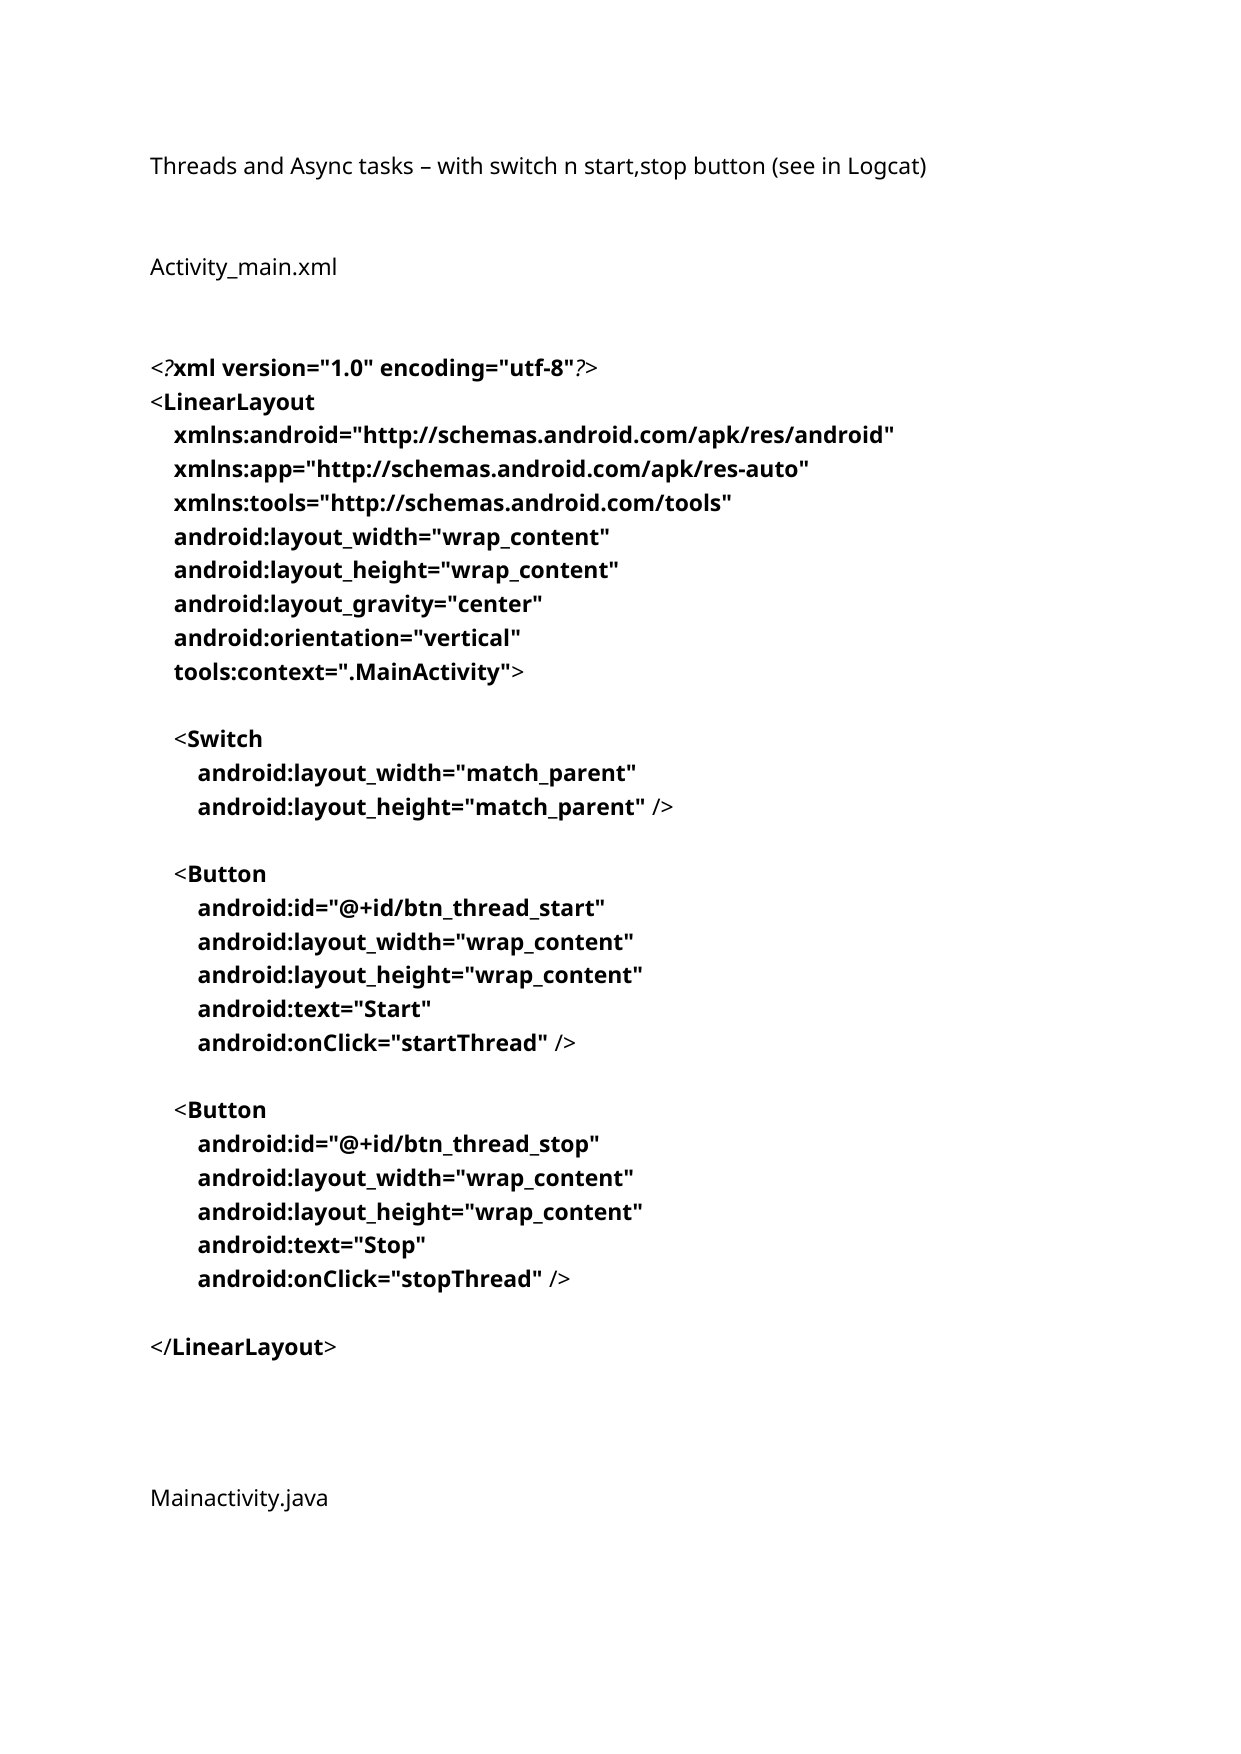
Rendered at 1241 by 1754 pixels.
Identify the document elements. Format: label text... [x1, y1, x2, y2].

text Threads and Async tasks – with switch n start,stop button (see in Logcat) [150, 150, 1090, 181]
text Mainactivity.java [150, 1482, 1090, 1513]
text Activity_main.xml [150, 251, 1090, 282]
text <?xml version="1.0" encoding="utf-8"?> <LinearLayout xmlns:android="http://schemas.android.com/apk/res/android" xmlns:app="http://schemas.android.com/apk/res-auto" xmlns:tools="http://schemas.android.com/tools" android:layout_width="wrap_content" android:layout_height="wrap_content" android:layout_gravity="center" android:orientation="vertical" tools:context=".MainActivity"> <Switch android:layout_width="match_parent" android:layout_height="match_parent" /> <Button android:id="@+id/btn_thread_start" android:layout_width="wrap_content" android:layout_height="wrap_content" android:text="Start" android:onClick="startThread" /> <Button android:id="@+id/btn_thread_stop" android:layout_width="wrap_content" android:layout_height="wrap_content" android:text="Stop" android:onClick="stopThread" /> </LinearLayout> [150, 352, 1090, 1362]
